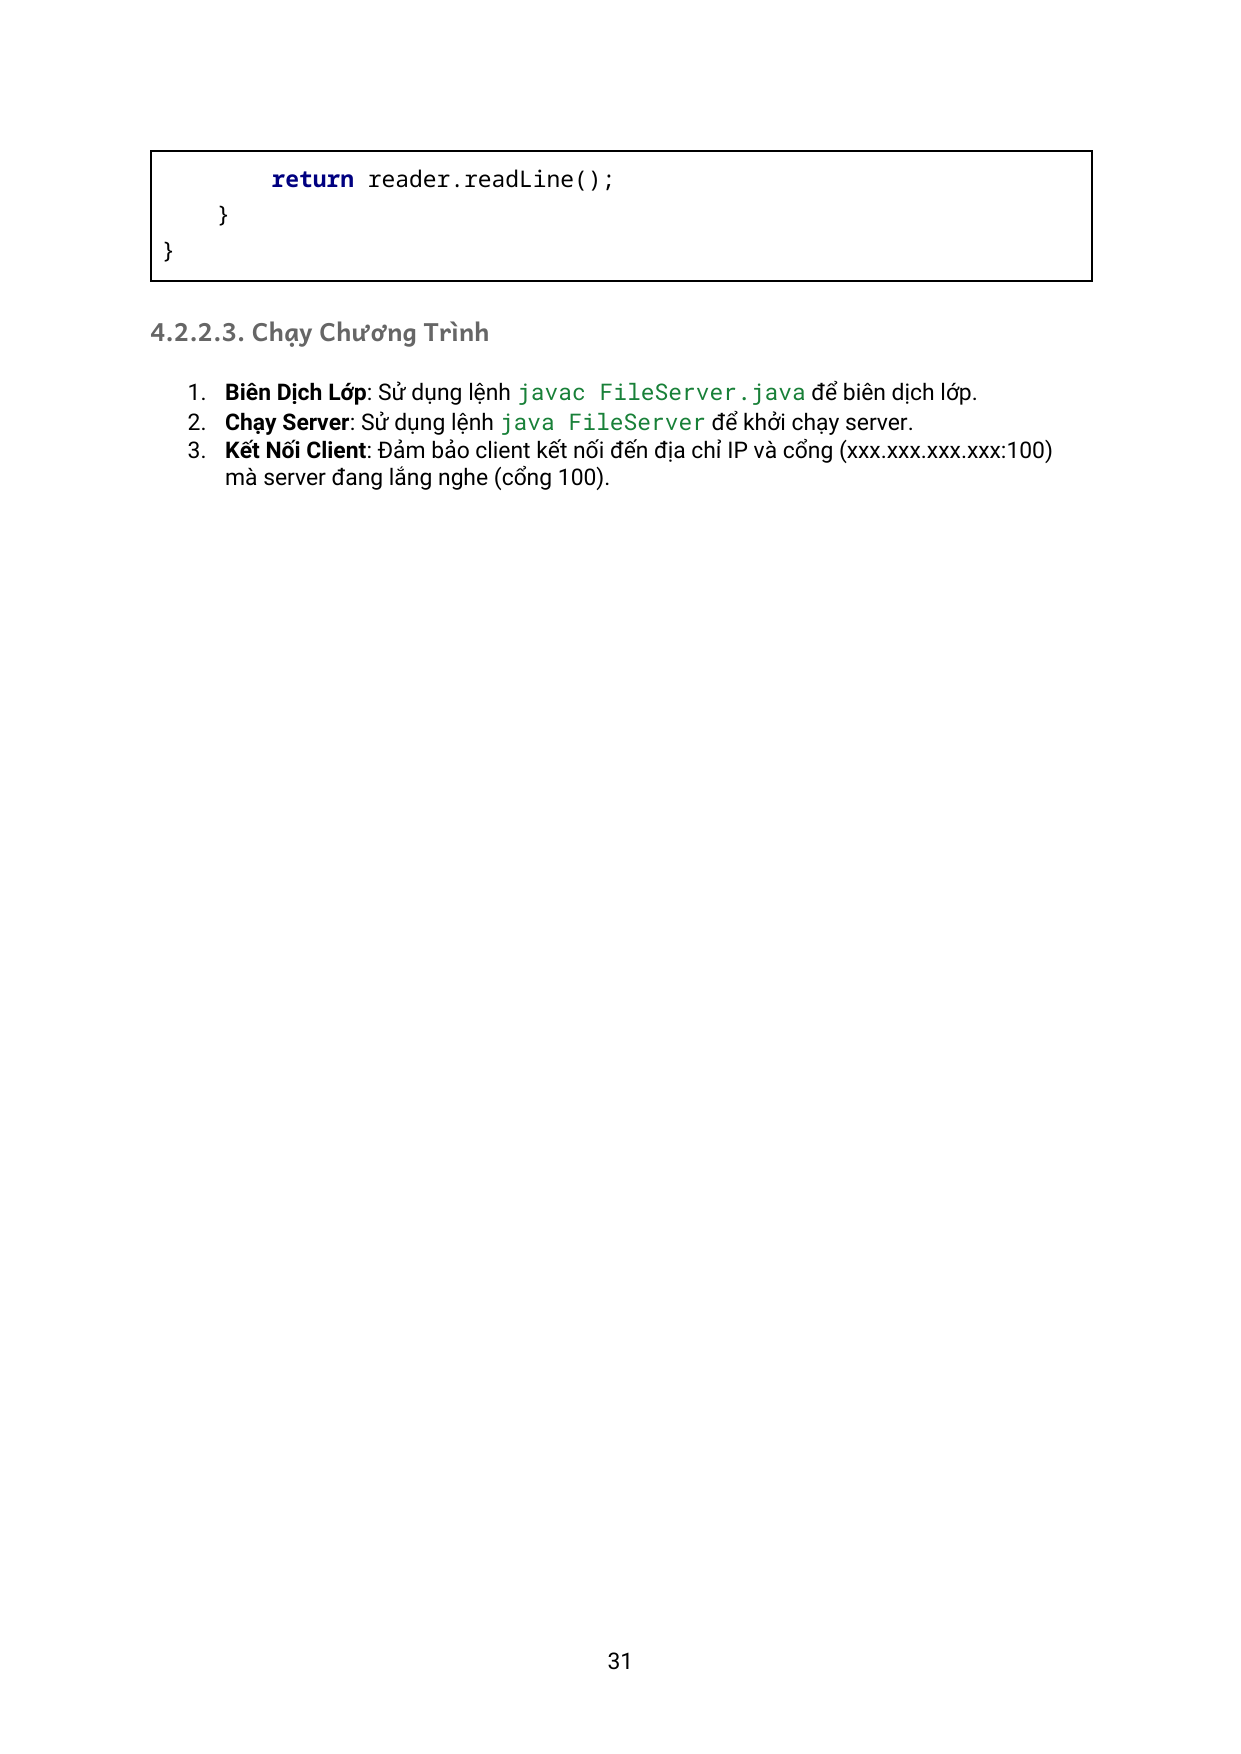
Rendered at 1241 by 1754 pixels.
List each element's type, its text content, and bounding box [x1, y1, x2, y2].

list Chạy Server: Sử dụng lệnh java FileServer để khởi chạy server. [187, 407, 1090, 437]
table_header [152, 152, 1091, 280]
list Biên Dịch Lớp: Sử dụng lệnh javac FileServer.java để biên dịch lớp. [187, 376, 1090, 407]
list Kết Nối Client: Đảm bảo client kết nối đến địa chỉ IP và cổng (xxx.xxx.xxx.xxx:100) mà server đang lắng nghe (cổng 100). [187, 437, 1090, 491]
subtitle 4.2.2.3. Chạy Chương Trình [150, 311, 1090, 351]
